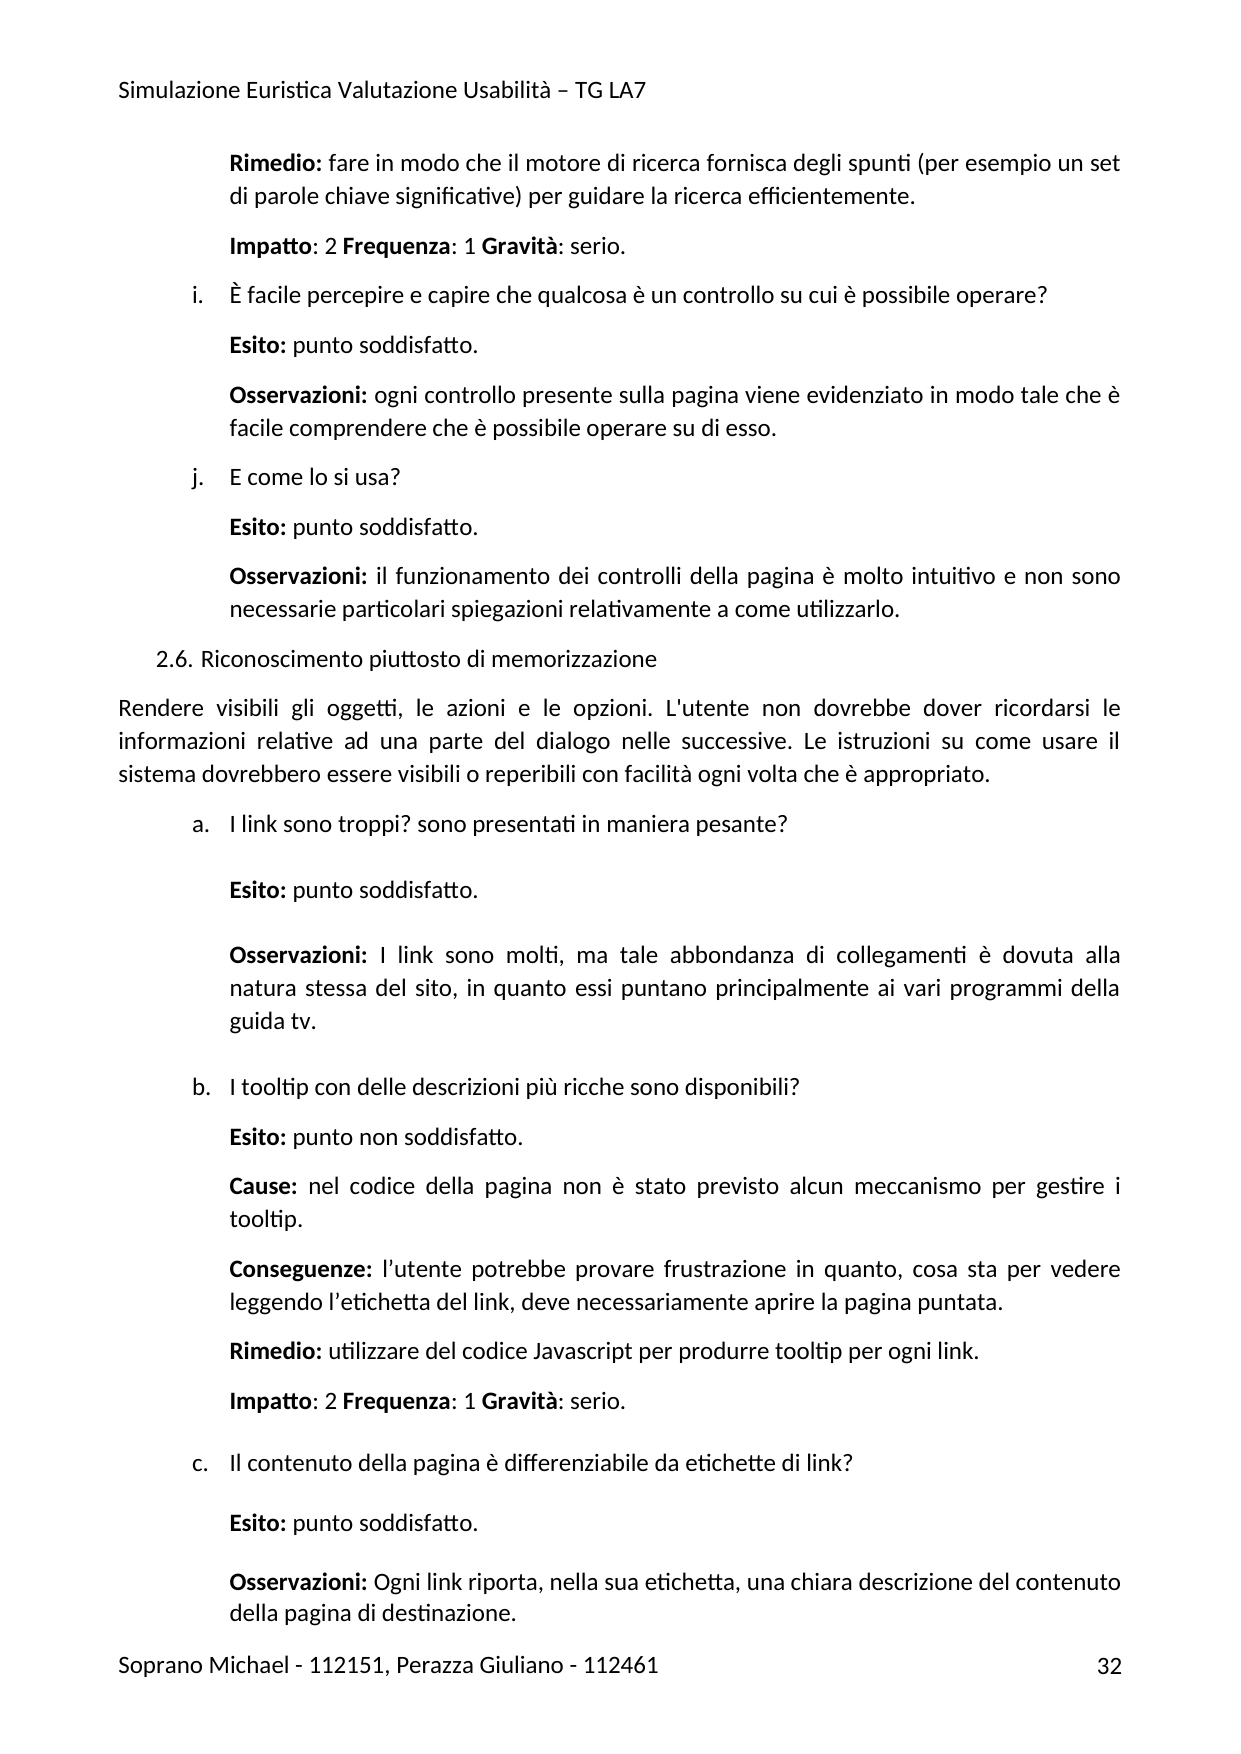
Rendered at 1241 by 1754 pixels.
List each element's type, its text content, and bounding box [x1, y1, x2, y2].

text Esito: punto non soddisfatto. [229, 1121, 1122, 1151]
text Osservazioni: ogni controllo presente sulla pagina viene evidenziato in modo tale che è facile comprendere che è possibile operare su di esso. [229, 379, 1122, 442]
text Impatto: 2 Frequenza: 1 Gravità: serio. [229, 230, 1122, 261]
text Conseguenze: l’utente potrebbe provare frustrazione in quanto, cosa sta per vedere leggendo l’etichetta del link, deve necessariamente aprire la pagina puntata. [229, 1253, 1122, 1316]
list Riconoscimento piuttosto di memorizzazione [156, 643, 1122, 673]
list È facile percepire e capire che qualcosa è un controllo su cui è possibile operare? [192, 280, 1122, 310]
text Impatto: 2 Frequenza: 1 Gravità: serio. [229, 1385, 1122, 1416]
text Esito: punto soddisfatto. [229, 329, 1122, 360]
list I tooltip con delle descrizioni più ricche sono disponibili? [192, 1071, 1122, 1102]
text Osservazioni: Ogni link riporta, nella sua etichetta, una chiara descrizione del contenuto della pagina di destinazione. [229, 1567, 1122, 1628]
list E come lo si usa? [192, 461, 1122, 492]
text Cause: nel codice della pagina non è stato previsto alcun meccanismo per gestire i tooltip. [229, 1171, 1122, 1234]
text Rimedio: utilizzare del codice Javascript per produrre tooltip per ogni link. [229, 1336, 1122, 1366]
text Osservazioni: il funzionamento dei controlli della pagina è molto intuitivo e non sono necessarie particolari spiegazioni relativamente a come utilizzarlo. [229, 561, 1122, 624]
list I link sono troppi? sono presentati in maniera pesante? [192, 808, 1122, 838]
list Esito: punto soddisfatto. [229, 874, 1122, 904]
text Rimedio: fare in modo che il motore di ricerca fornisca degli spunti (per esempio un set di parole chiave significative) per guidare la ricerca efficientemente. [229, 148, 1122, 211]
list Osservazioni: I link sono molti, ma tale abbondanza di collegamenti è dovuta alla natura stessa del sito, in quanto essi puntano principalmente ai vari programmi della guida tv. [229, 940, 1122, 1036]
list Il contenuto della pagina è differenziabile da etichette di link? [192, 1447, 1122, 1478]
text Esito: punto soddisfatto. [229, 511, 1122, 541]
text Rendere visibili gli oggetti, le azioni e le opzioni. L'utente non dovrebbe dover ricordarsi le informazioni relative ad una parte del dialogo nelle successive. Le istruzioni su come usare il sistema dovrebbero essere visibili o reperibili con facilità ogni volta che è appropriato. [118, 693, 1122, 789]
text Esito: punto soddisfatto. [229, 1507, 1122, 1537]
